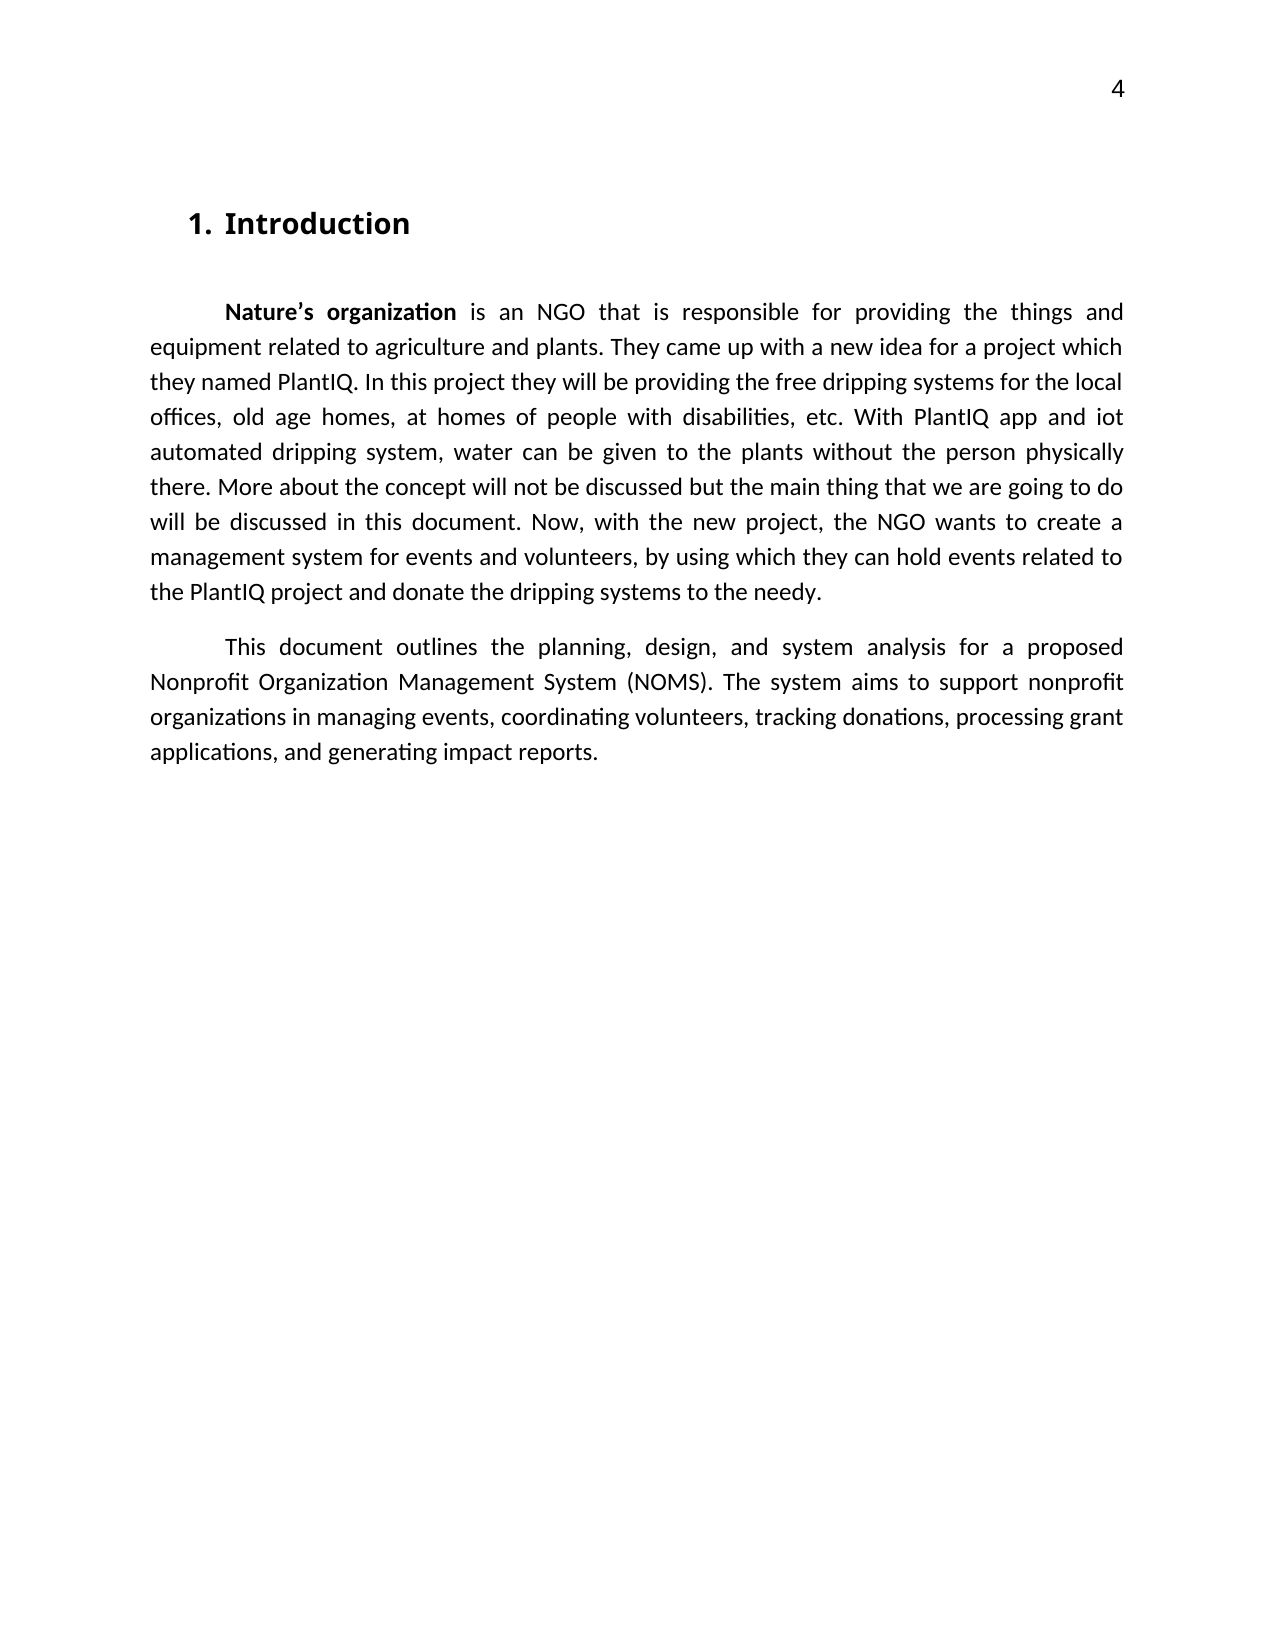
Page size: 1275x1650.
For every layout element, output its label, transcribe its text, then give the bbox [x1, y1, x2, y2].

subtitle Introduction [187, 203, 1125, 243]
text Nature’s organization is an NGO that is responsible for providing the things and equipment related to agriculture and plants. They came up with a new idea for a project which they named PlantIQ. In this project they will be providing the free dripping systems for the local offices, old age homes, at homes of people with disabilities, etc. With PlantIQ app and iot automated dripping system, water can be given to the plants without the person physically there. More about the concept will not be discussed but the main thing that we are going to do will be discussed in this document. Now, with the new project, the NGO wants to create a management system for events and volunteers, by using which they can hold events related to the PlantIQ project and donate the dripping systems to the needy. [150, 296, 1125, 606]
text This document outlines the planning, design, and system analysis for a proposed Nonprofit Organization Management System (NOMS). The system aims to support nonprofit organizations in managing events, coordinating volunteers, tracking donations, processing grant applications, and generating impact reports. [150, 632, 1125, 767]
